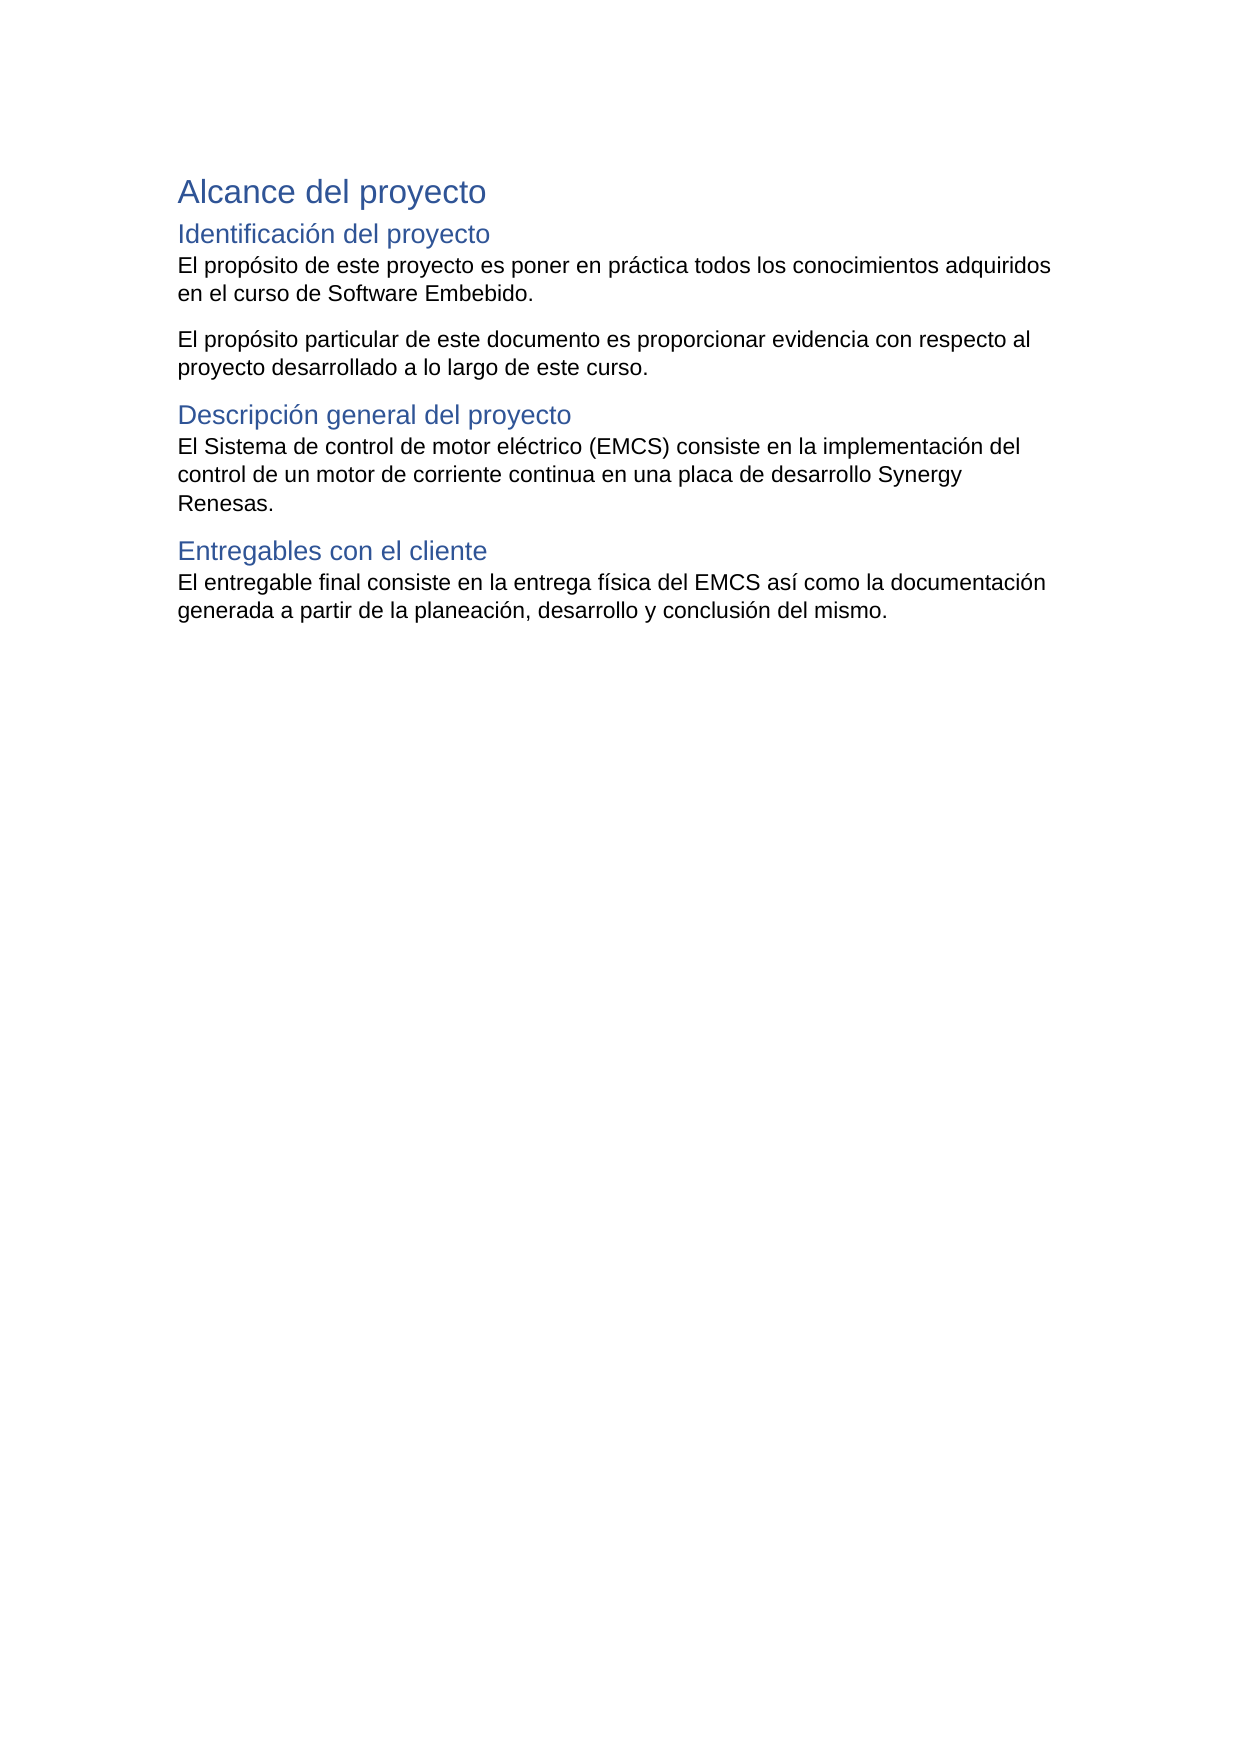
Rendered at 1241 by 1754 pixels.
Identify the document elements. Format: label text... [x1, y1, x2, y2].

subtitle Identificación del proyecto [177, 218, 1063, 249]
subtitle Entregables con el cliente [177, 535, 1063, 566]
subtitle Alcance del proyecto [177, 173, 1063, 211]
text El propósito particular de este documento es proporcionar evidencia con respecto al proyecto desarrollado a lo largo de este curso. [177, 326, 1063, 380]
subtitle Descripción general del proyecto [177, 399, 1063, 430]
text El propósito de este proyecto es poner en práctica todos los conocimientos adquiridos en el curso de Software Embebido. [177, 252, 1063, 307]
text El Sistema de control de motor eléctrico (EMCS) consiste en la implementación del control de un motor de corriente continua en una placa de desarrollo Synergy Renesas. [177, 433, 1063, 516]
text El entregable final consiste en la entrega física del EMCS así como la documentación generada a partir de la planeación, desarrollo y conclusión del mismo. [177, 568, 1063, 623]
